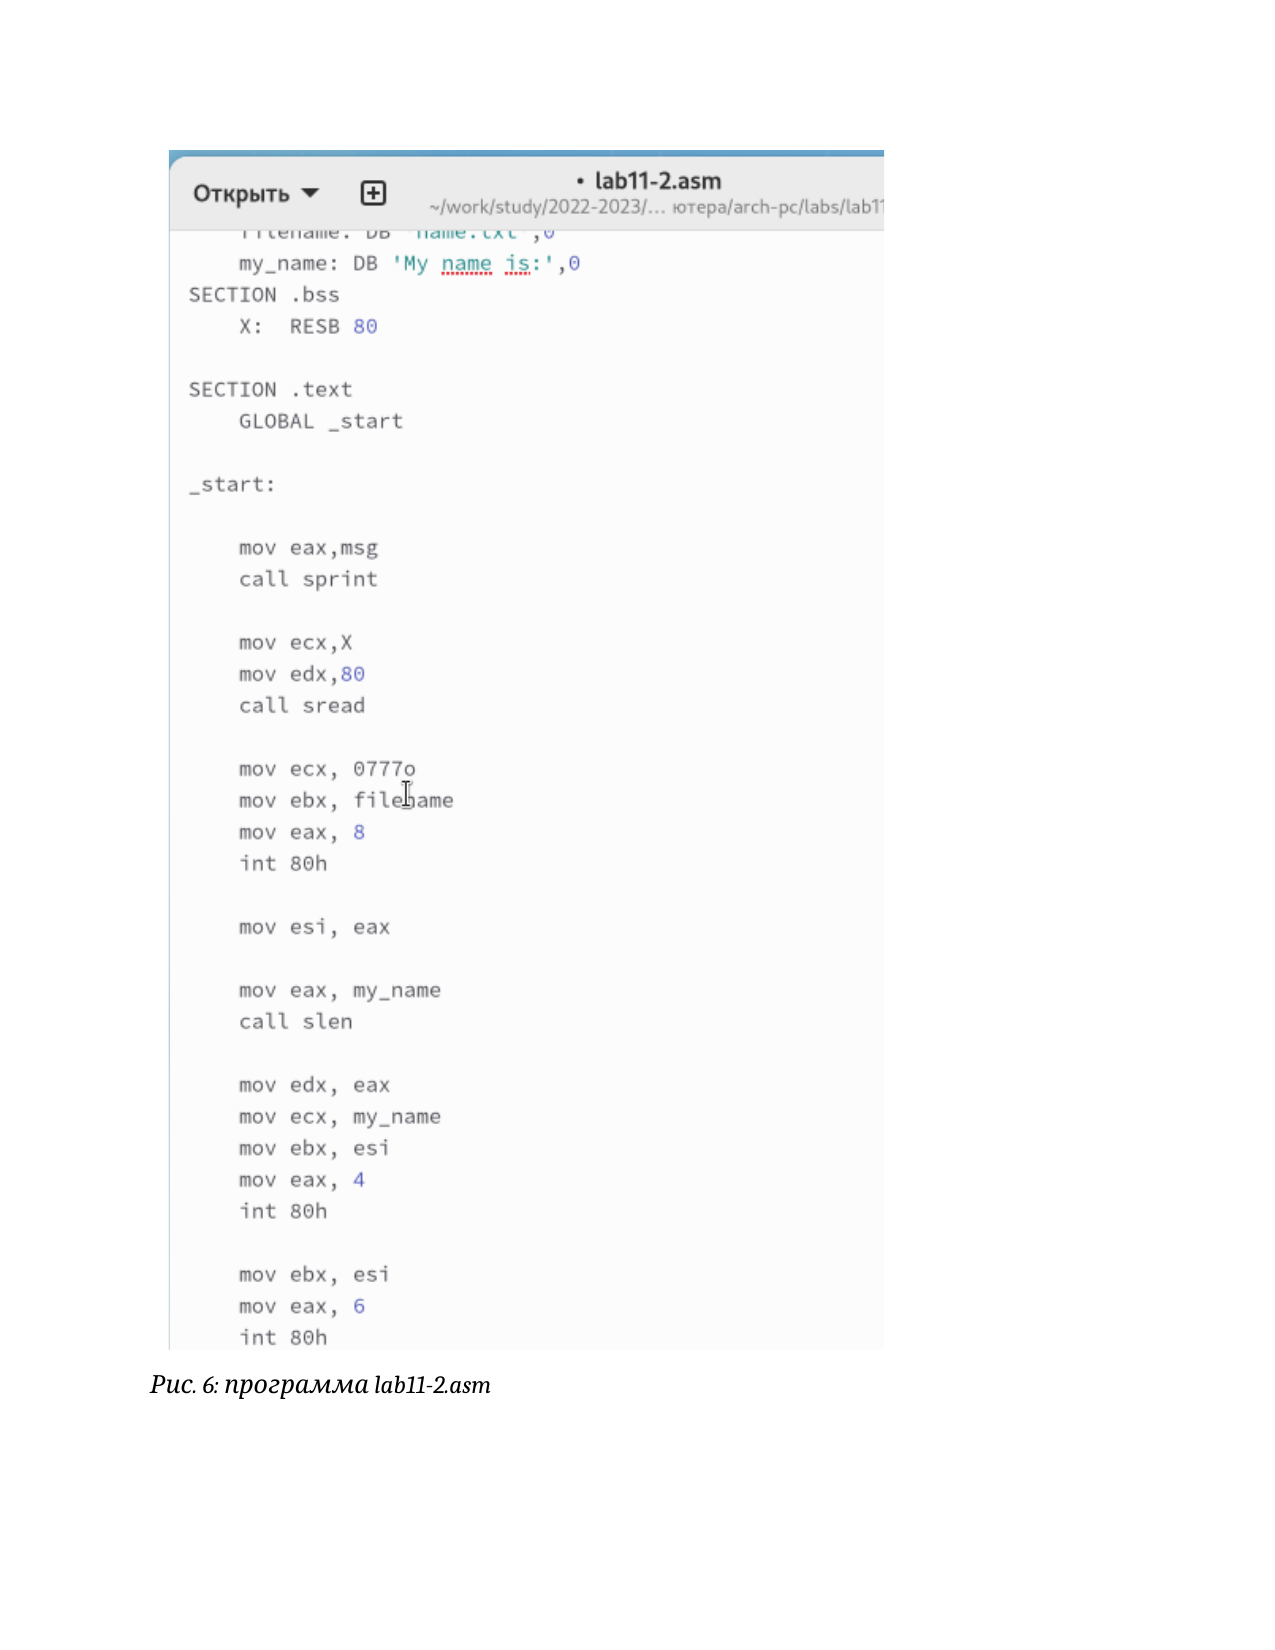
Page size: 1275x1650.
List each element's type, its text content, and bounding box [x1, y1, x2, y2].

picture [168, 150, 885, 1350]
text Рис. 6: программа lab11-2.asm [150, 1371, 1125, 1399]
